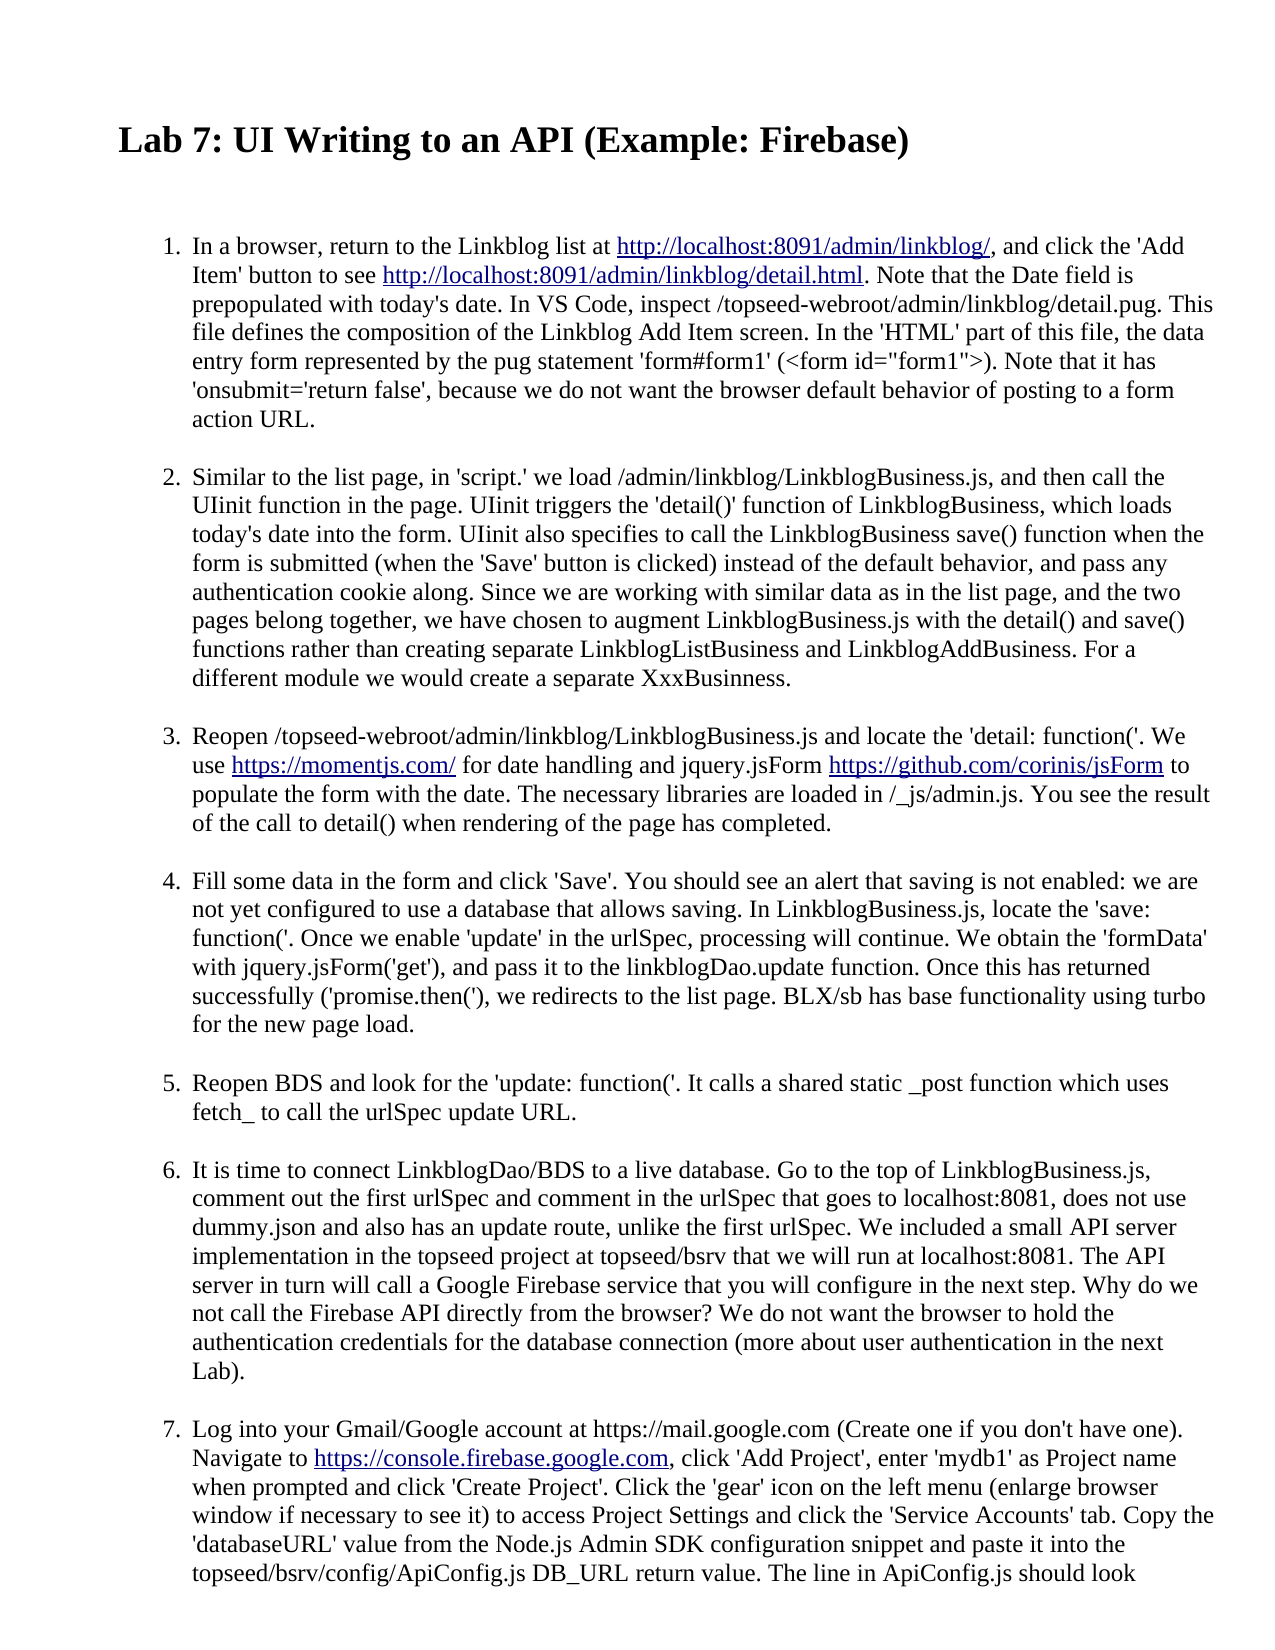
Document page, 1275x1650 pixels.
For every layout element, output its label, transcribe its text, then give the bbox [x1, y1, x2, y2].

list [162, 1414, 1216, 1587]
list In a browser, return to the Linkblog list at http://localhost:8091/admin/linkblog/, and click the 'Add Item' button to see http://localhost:8091/admin/linkblog/detail.html. Note that the Date field is prepopulated with today's date. In VS Code, inspect /topseed-webroot/admin/linkblog/detail.pug. This file defines the composition of the Linkblog Add Item screen. In the 'HTML' part of this file, the data entry form represented by the pug statement 'form#form1' (<form id="form1">). Note that it has 'onsubmit='return false', because we do not want the browser default behavior of posting to a form action URL. [162, 231, 1216, 432]
list Reopen BDS and look for the 'update: function('. It calls a shared static _post function which uses fetch_ to call the urlSpec update URL. [162, 1068, 1216, 1125]
list Reopen /topseed-webroot/admin/linkblog/LinkblogBusiness.js and locate the 'detail: function('. We use https://momentjs.com/ for date handling and jquery.jsForm https://github.com/corinis/jsForm to populate the form with the date. The necessary libraries are loaded in /_js/admin.js. You see the result of the call to detail() when rendering of the page has completed. [162, 721, 1216, 836]
subtitle Lab 7: UI Writing to an API (Example: Firebase) [118, 117, 1216, 160]
list It is time to connect LinkblogDao/BDS to a live database. Go to the top of LinkblogBusiness.js, comment out the first urlSpec and comment in the urlSpec that goes to localhost:8081, does not use dummy.json and also has an update route, unlike the first urlSpec. We included a small API server implementation in the topseed project at topseed/bsrv that we will run at localhost:8081. The API server in turn will call a Google Firebase service that you will configure in the next step. Why do we not call the Firebase API directly from the browser? We do not want the browser to hold the authentication credentials for the database connection (more about user authentication in the next Lab). [162, 1155, 1216, 1385]
list Similar to the list page, in 'script.' we load /admin/linkblog/LinkblogBusiness.js, and then call the UIinit function in the page. UIinit triggers the 'detail()' function of LinkblogBusiness, which loads today's date into the form. UIinit also specifies to call the LinkblogBusiness save() function when the form is submitted (when the 'Save' button is clicked) instead of the default behavior, and pass any authentication cookie along. Since we are working with similar data as in the list page, and the two pages belong together, we have chosen to augment LinkblogBusiness.js with the detail() and save() functions rather than creating separate LinkblogListBusiness and LinkblogAddBusiness. For a different module we would create a separate XxxBusinness. [162, 462, 1216, 692]
list Fill some data in the form and click 'Save'. You should see an alert that saving is not enabled: we are not yet configured to use a database that allows saving. In LinkblogBusiness.js, locate the 'save: function('. Once we enable 'update' in the urlSpec, processing will continue. We obtain the 'formData' with jquery.jsForm('get'), and pass it to the linkblogDao.update function. Once this has returned successfully ('promise.then('), we redirects to the list page. BLX/sb has base functionality using turbo for the new page load. [162, 866, 1216, 1038]
